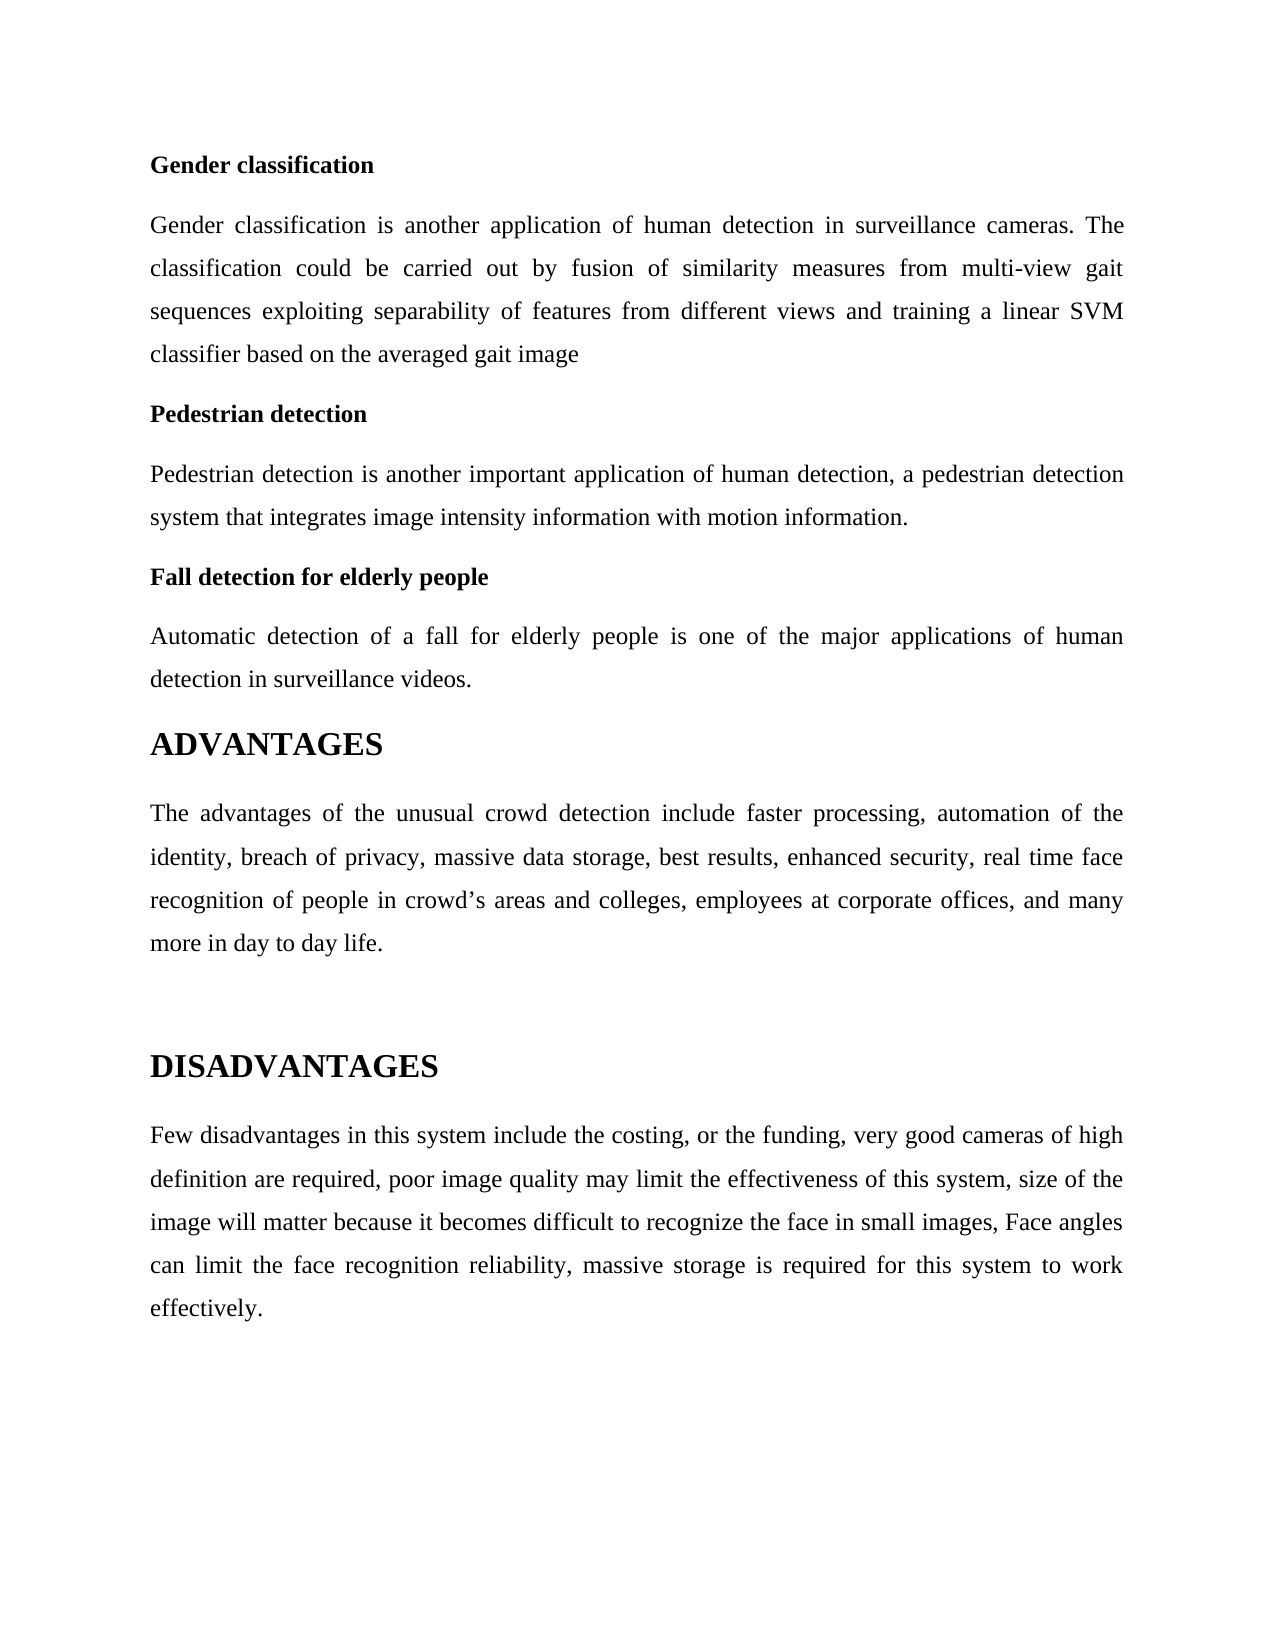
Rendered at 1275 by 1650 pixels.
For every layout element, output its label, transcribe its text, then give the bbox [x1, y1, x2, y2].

text Gender classification is another application of human detection in surveillance cameras. The classification could be carried out by fusion of similarity measures from multi-view gait sequences exploiting separability of features from different views and training a linear SVM classifier based on the averaged gait image [150, 210, 1125, 368]
text Pedestrian detection is another important application of human detection, a pedestrian detection system that integrates image intensity information with motion information. [150, 459, 1125, 531]
text Fall detection for elderly people [150, 562, 1125, 590]
text Pedestrian detection [150, 399, 1125, 428]
text Few disadvantages in this system include the costing, or the funding, very good cameras of high definition are required, poor image quality may limit the effectiveness of this system, size of the image will matter because it becomes difficult to recognize the face in small images, Face angles can limit the face recognition reliability, massive storage is required for this system to work effectively. [150, 1121, 1125, 1322]
text The advantages of the unusual crowd detection include faster processing, automation of the identity, breach of privacy, massive data storage, best results, enhanced security, real time face recognition of people in crowd’s areas and colleges, employees at corporate offices, and many more in day to day life. [150, 798, 1125, 957]
text DISADVANTAGES [150, 1046, 1125, 1085]
text ADVANTAGES [150, 724, 1125, 763]
text Automatic detection of a fall for elderly people is one of the major applications of human detection in surveillance videos. [150, 621, 1125, 693]
text Gender classification [150, 150, 1125, 179]
